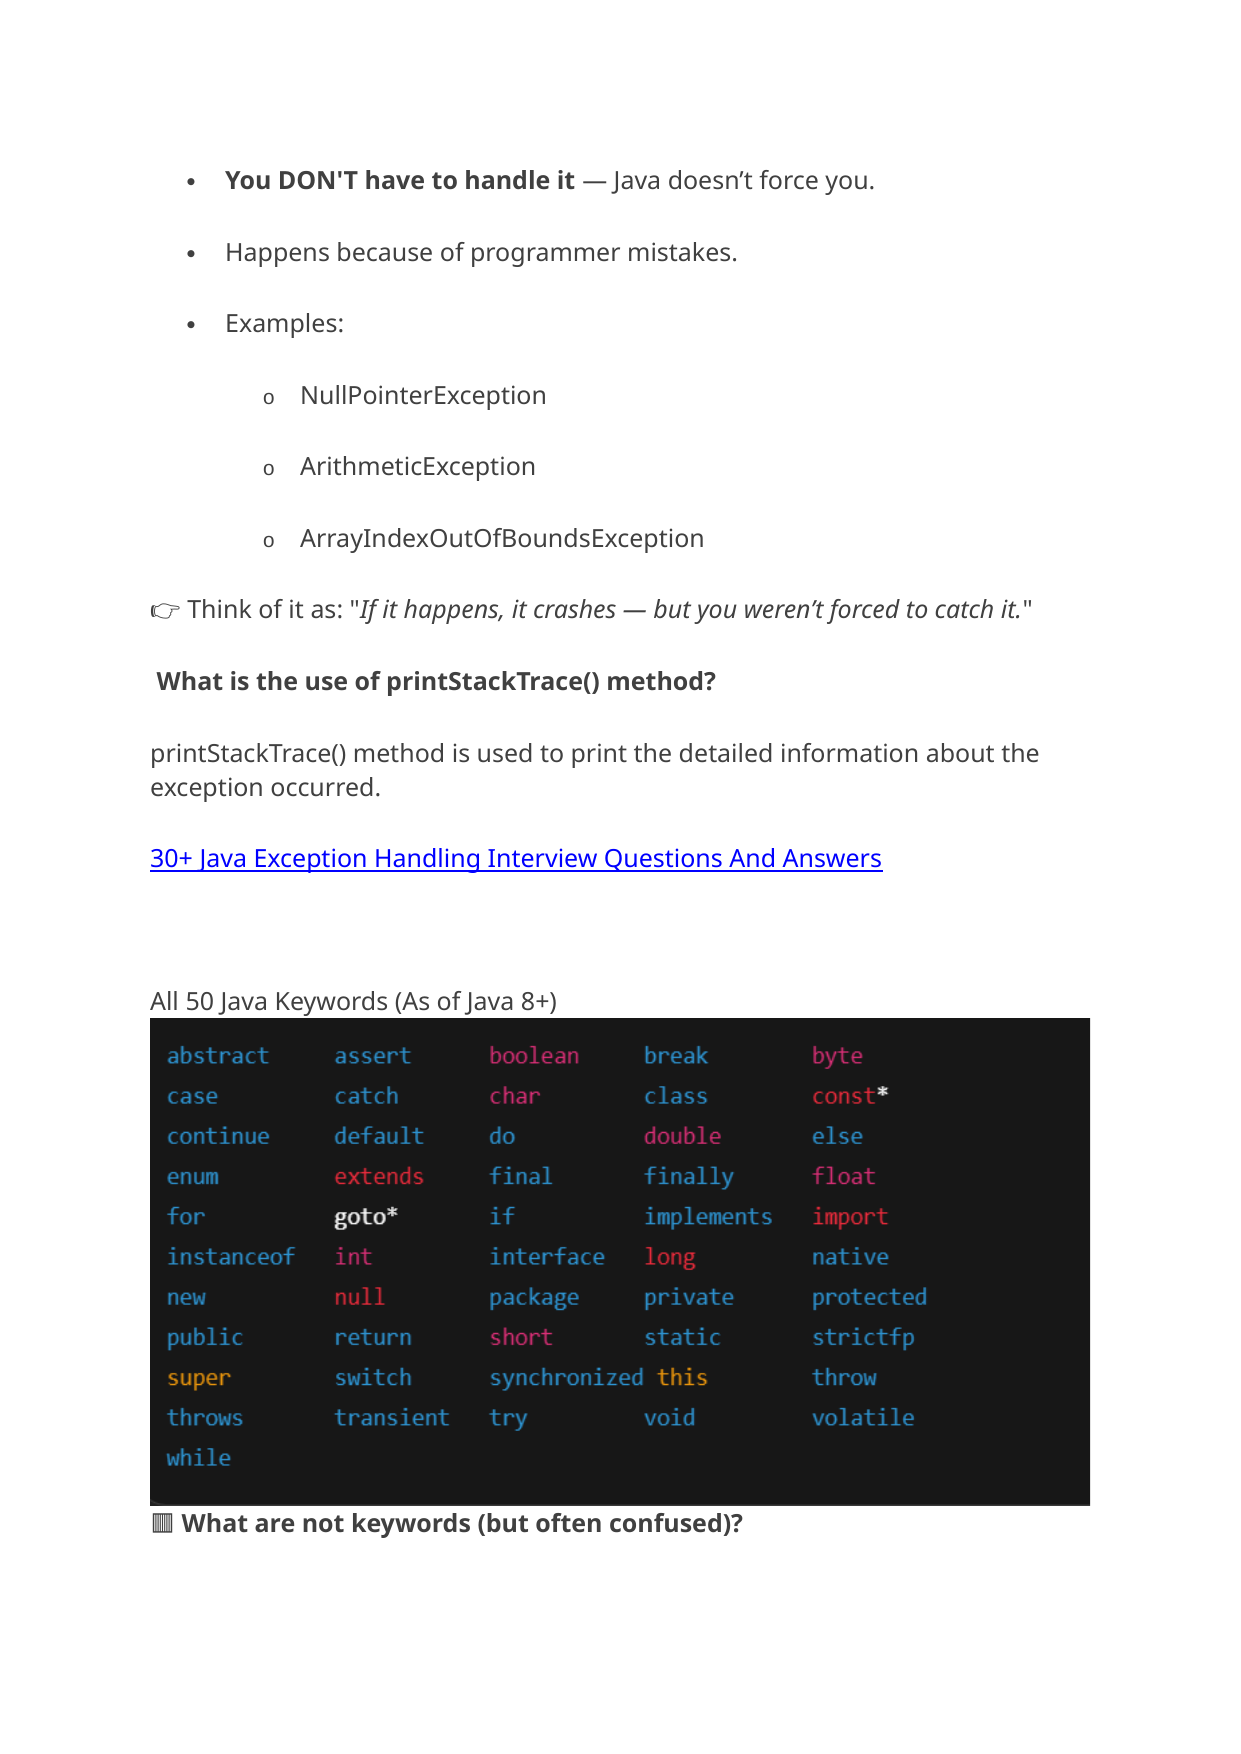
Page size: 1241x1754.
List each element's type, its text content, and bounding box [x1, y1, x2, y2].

picture [150, 1018, 1091, 1506]
text What is the use of printStackTrace() method? [150, 664, 1090, 698]
list ArithmeticException [262, 449, 1090, 483]
text 👉 Think of it as: "If it happens, it crashes — but you weren’t forced to catch it." [150, 592, 1090, 626]
list NullPointerException [262, 377, 1090, 412]
list ArrayIndexOutOfBoundsException [262, 521, 1090, 555]
list Happens because of programmer mistakes. [187, 234, 1090, 268]
text All 50 Java Keywords (As of Java 8+)🟥 What are not keywords (but often confused)? [150, 984, 1090, 1018]
text 30+ Java Exception Handling Interview Questions And Answers [150, 841, 1090, 875]
text All 50 Java Keywords (As of Java 8+)🟥 What are not keywords (but often confused)? [150, 1506, 1090, 1540]
text printStackTrace() method is used to print the detailed information about the exception occurred. [150, 735, 1090, 803]
list You DON'T have to handle it — Java doesn’t force you. [187, 163, 1090, 197]
list Examples: [187, 306, 1090, 340]
